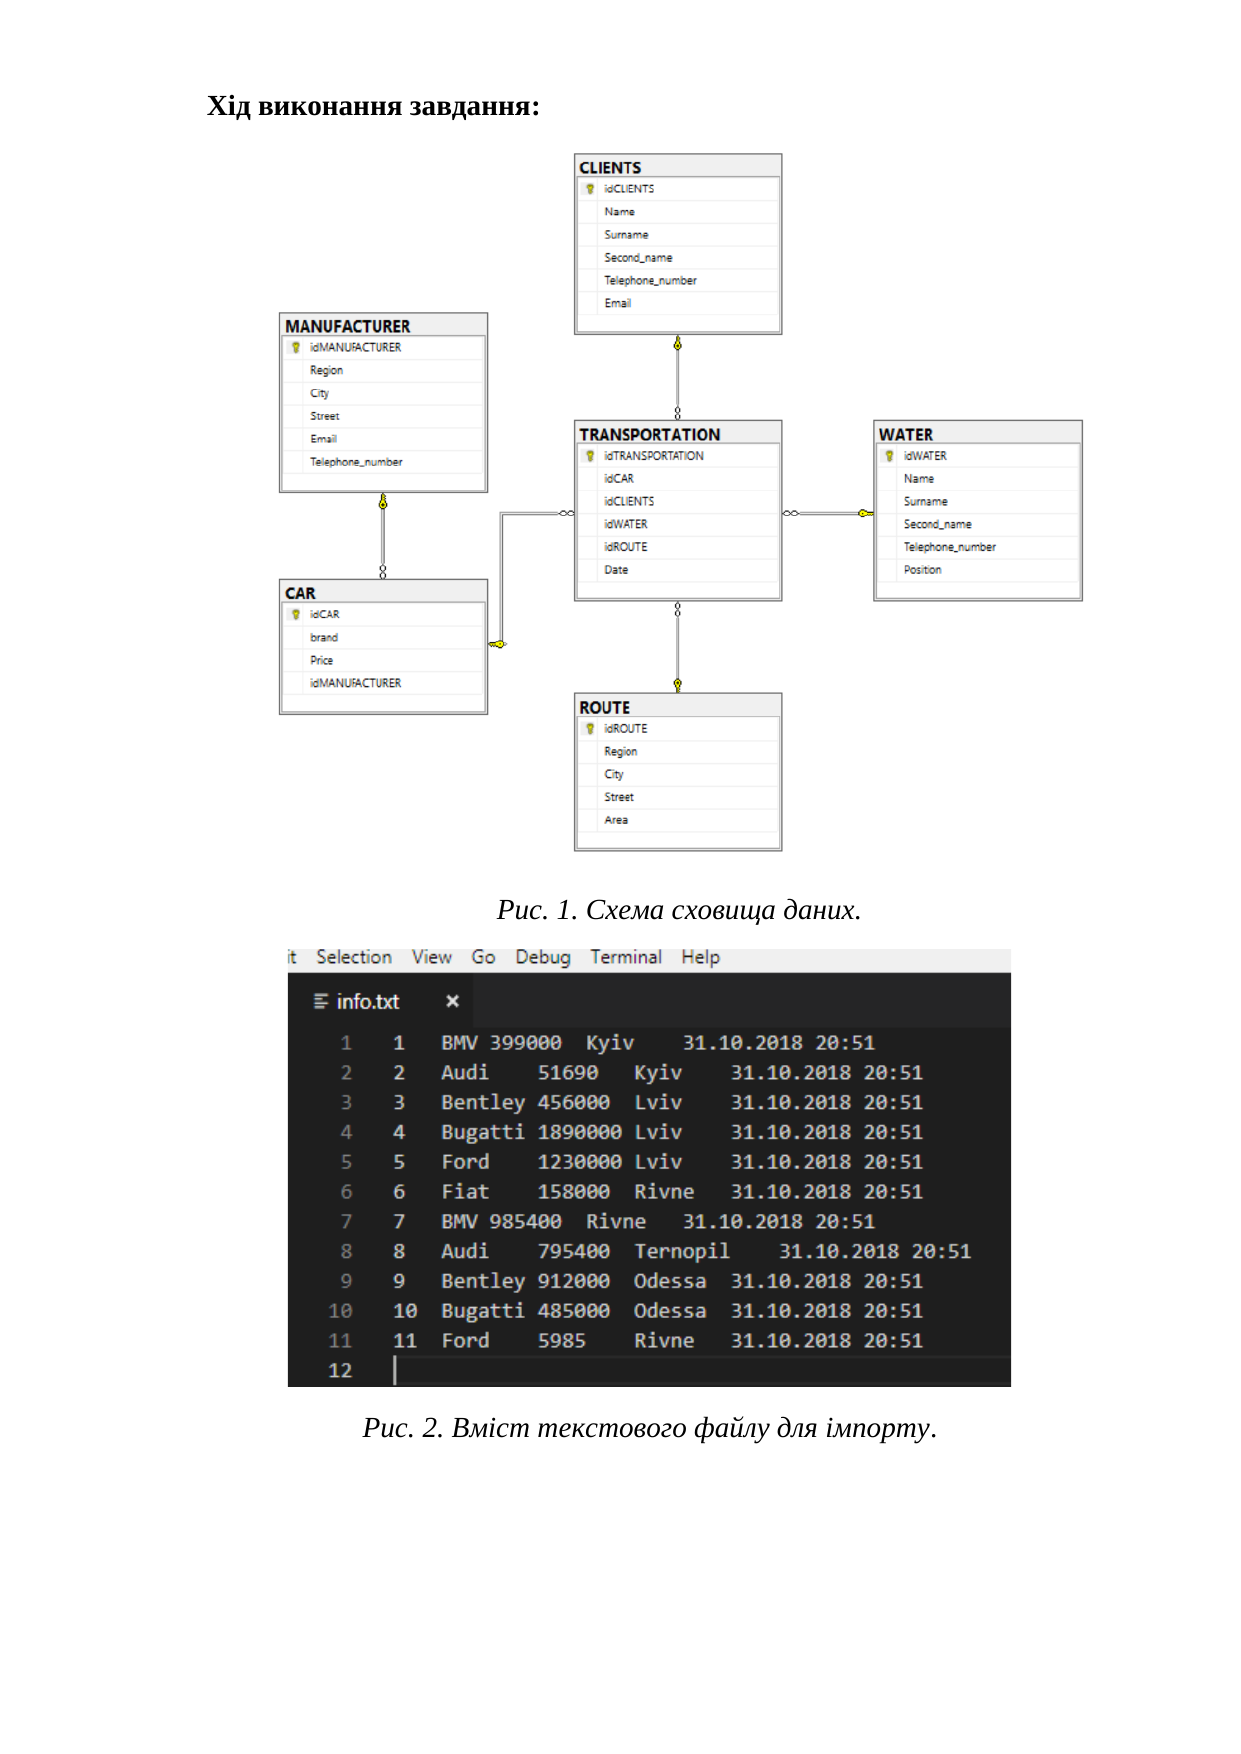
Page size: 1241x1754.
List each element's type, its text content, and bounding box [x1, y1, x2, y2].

text Хід виконання завдання: [148, 88, 1152, 122]
text Рис. 2. Вміст текстового файлу для імпорту. [148, 1410, 1152, 1443]
text Рис. 1. Схема сховища даних. [148, 892, 1152, 926]
picture [287, 949, 1012, 1387]
picture [253, 138, 1105, 868]
